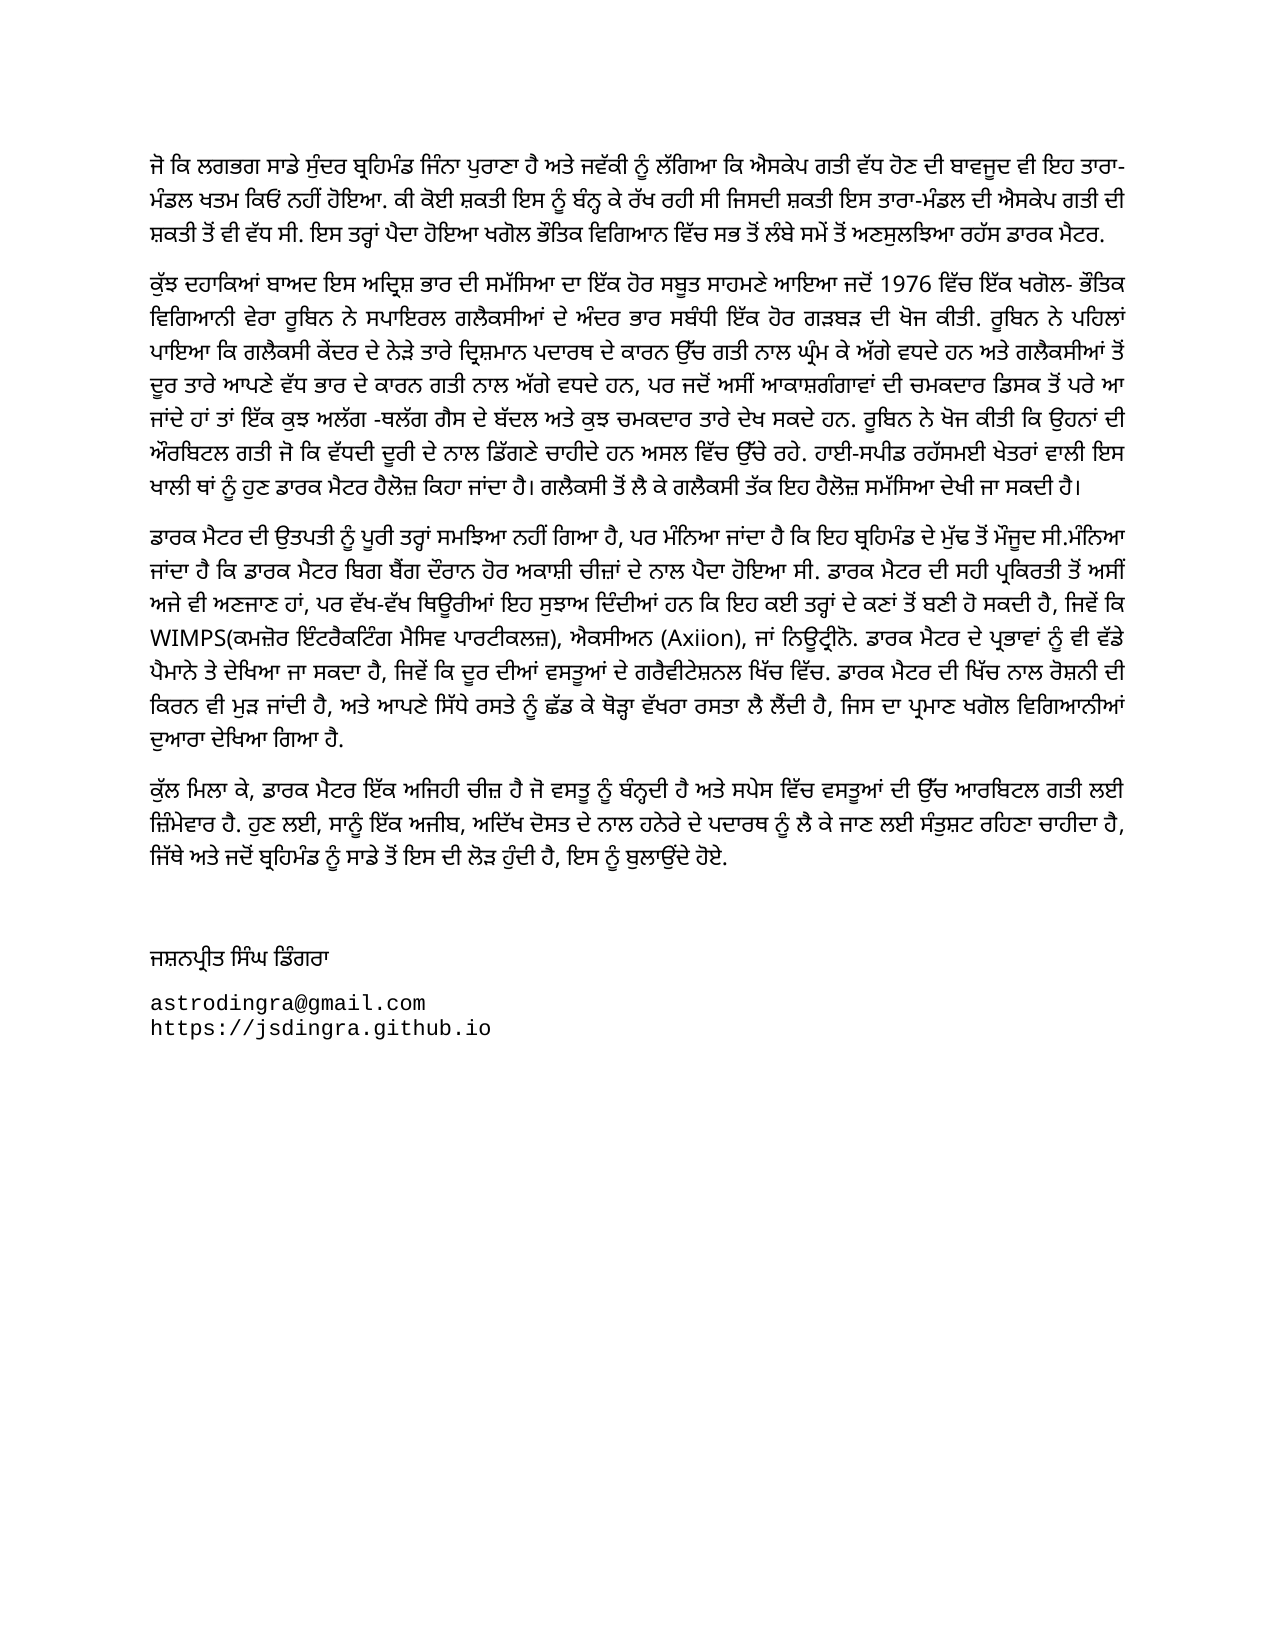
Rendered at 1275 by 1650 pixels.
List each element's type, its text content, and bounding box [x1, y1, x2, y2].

text ਕੁੱਲ ਮਿਲਾ ਕੇ, ਡਾਰਕ ਮੈਟਰ ਇੱਕ ਅਜਿਹੀ ਚੀਜ਼ ਹੈ ਜੋ ਵਸਤੂ ਨੂੰ ਬੰਨ੍ਹਦੀ ਹੈ ਅਤੇ ਸਪੇਸ ਵਿੱਚ ਵਸਤੂਆਂ ਦੀ ਉੱਚ ਆਰਬਿਟਲ ਗਤੀ ਲਈ ਜ਼ਿੰਮੇਵਾਰ ਹੈ. ਹੁਣ ਲਈ, ਸਾਨੂੰ ਇੱਕ ਅਜੀਬ, ਅਦਿੱਖ ਦੋਸਤ ਦੇ ਨਾਲ ਹਨੇਰੇ ਦੇ ਪਦਾਰਥ ਨੂੰ ਲੈ ਕੇ ਜਾਣ ਲਈ ਸੰਤੁਸ਼ਟ ਰਹਿਣਾ ਚਾਹੀਦਾ ਹੈ, ਜਿੱਥੇ ਅਤੇ ਜਦੋਂ ਬ੍ਰਹਿਮੰਡ ਨੂੰ ਸਾਡੇ ਤੋਂ ਇਸ ਦੀ ਲੋੜ ਹੁੰਦੀ ਹੈ, ਇਸ ਨੂੰ ਬੁਲਾਉਂਦੇ ਹੋਏ. [150, 774, 1125, 872]
text ਡਾਰਕ ਮੈਟਰ ਦੀ ਉਤਪਤੀ ਨੂੰ ਪੂਰੀ ਤਰ੍ਹਾਂ ਸਮਝਿਆ ਨਹੀਂ ਗਿਆ ਹੈ, ਪਰ ਮੰਨਿਆ ਜਾਂਦਾ ਹੈ ਕਿ ਇਹ ਬ੍ਰਹਿਮੰਡ ਦੇ ਮੁੱਢ ਤੋਂ ਮੌਜੂਦ ਸੀ.ਮੰਨਿਆ ਜਾਂਦਾ ਹੈ ਕਿ ਡਾਰਕ ਮੈਟਰ ਬਿਗ ਬੈਂਗ ਦੌਰਾਨ ਹੋਰ ਅਕਾਸ਼ੀ ਚੀਜ਼ਾਂ ਦੇ ਨਾਲ ਪੈਦਾ ਹੋਇਆ ਸੀ. ਡਾਰਕ ਮੈਟਰ ਦੀ ਸਹੀ ਪ੍ਰਕਿਰਤੀ ਤੋਂ ਅਸੀਂ ਅਜੇ ਵੀ ਅਣਜਾਣ ਹਾਂ, ਪਰ ਵੱਖ-ਵੱਖ ਥਿਊਰੀਆਂ ਇਹ ਸੁਝਾਅ ਦਿੰਦੀਆਂ ਹਨ ਕਿ ਇਹ ਕਈ ਤਰ੍ਹਾਂ ਦੇ ਕਣਾਂ ਤੋਂ ਬਣੀ ਹੋ ਸਕਦੀ ਹੈ, ਜਿਵੇਂ ਕਿ WIMPS(ਕਮਜ਼ੋਰ ਇੰਟਰੈਕਟਿੰਗ ਮੈਸਿਵ ਪਾਰਟੀਕਲਜ਼), ਐਕਸੀਅਨ (Axiion), ਜਾਂ ਨਿਊਟ੍ਰੀਨੋ. ਡਾਰਕ ਮੈਟਰ ਦੇ ਪ੍ਰਭਾਵਾਂ ਨੂੰ ਵੀ ਵੱਡੇ ਪੈਮਾਨੇ ਤੇ ਦੇਖਿਆ ਜਾ ਸਕਦਾ ਹੈ, ਜਿਵੇਂ ਕਿ ਦੂਰ ਦੀਆਂ ਵਸਤੂਆਂ ਦੇ ਗਰੈਵੀਟੇਸ਼ਨਲ ਖਿੱਚ ਵਿੱਚ. ਡਾਰਕ ਮੈਟਰ ਦੀ ਖਿੱਚ ਨਾਲ ਰੋਸ਼ਨੀ ਦੀ ਕਿਰਨ ਵੀ ਮੁੜ ਜਾਂਦੀ ਹੈ, ਅਤੇ ਆਪਣੇ ਸਿੱਧੇ ਰਸਤੇ ਨੂੰ ਛੱਡ ਕੇ ਥੋੜ੍ਹਾ ਵੱਖਰਾ ਰਸਤਾ ਲੈ ਲੈਂਦੀ ਹੈ, ਜਿਸ ਦਾ ਪ੍ਰਮਾਣ ਖਗੋਲ ਵਿਗਿਆਨੀਆਂ ਦੁਆਰਾ ਦੇਖਿਆ ਗਿਆ ਹੈ. [150, 521, 1125, 754]
text ਕੁੱਝ ਦਹਾਕਿਆਂ ਬਾਅਦ ਇਸ ਅਦ੍ਰਿਸ਼ ਭਾਰ ਦੀ ਸਮੱਸਿਆ ਦਾ ਇੱਕ ਹੋਰ ਸਬੂਤ ਸਾਹਮਣੇ ਆਇਆ ਜਦੋਂ 1976 ਵਿੱਚ ਇੱਕ ਖਗੋਲ- ਭੌਤਿਕ ਵਿਗਿਆਨੀ ਵੇਰਾ ਰੂਬਿਨ ਨੇ ਸਪਾਇਰਲ ਗਲੈਕਸੀਆਂ ਦੇ ਅੰਦਰ ਭਾਰ ਸਬੰਧੀ ਇੱਕ ਹੋਰ ਗੜਬੜ ਦੀ ਖੋਜ ਕੀਤੀ. ਰੂਬਿਨ ਨੇ ਪਹਿਲਾਂ ਪਾਇਆ ਕਿ ਗਲੈਕਸੀ ਕੇਂਦਰ ਦੇ ਨੇੜੇ ਤਾਰੇ ਦ੍ਰਿਸ਼ਮਾਨ ਪਦਾਰਥ ਦੇ ਕਾਰਨ ਉੱਚ ਗਤੀ ਨਾਲ ਘ੍ਰੰਮ ਕੇ ਅੱਗੇ ਵਧਦੇ ਹਨ ਅਤੇ ਗਲੈਕਸੀਆਂ ਤੋਂ ਦੂਰ ਤਾਰੇ ਆਪਣੇ ਵੱਧ ਭਾਰ ਦੇ ਕਾਰਨ ਗਤੀ ਨਾਲ ਅੱਗੇ ਵਧਦੇ ਹਨ, ਪਰ ਜਦੋਂ ਅਸੀਂ ਆਕਾਸ਼ਗੰਗਾਵਾਂ ਦੀ ਚਮਕਦਾਰ ਡਿਸਕ ਤੋਂ ਪਰੇ ਆ ਜਾਂਦੇ ਹਾਂ ਤਾਂ ਇੱਕ ਕੁਝ ਅਲੱਗ -ਥਲੱਗ ਗੈਸ ਦੇ ਬੱਦਲ ਅਤੇ ਕੁਝ ਚਮਕਦਾਰ ਤਾਰੇ ਦੇਖ ਸਕਦੇ ਹਨ. ਰੂਬਿਨ ਨੇ ਖੋਜ ਕੀਤੀ ਕਿ ਉਹਨਾਂ ਦੀ ਔਰਬਿਟਲ ਗਤੀ ਜੋ ਕਿ ਵੱਧਦੀ ਦੂਰੀ ਦੇ ਨਾਲ ਡਿੱਗਣੇ ਚਾਹੀਦੇ ਹਨ ਅਸਲ ਵਿੱਚ ਉੱਚੇ ਰਹੇ. ਹਾਈ-ਸਪੀਡ ਰਹੱਸਮਈ ਖੇਤਰਾਂ ਵਾਲੀ ਇਸ ਖਾਲੀ ਥਾਂ ਨੂੰ ਹੁਣ ਡਾਰਕ ਮੈਟਰ ਹੈਲੋਜ਼ ਕਿਹਾ ਜਾਂਦਾ ਹੈ। ਗਲੈਕਸੀ ਤੋਂ ਲੈ ਕੇ ਗਲੈਕਸੀ ਤੱਕ ਇਹ ਹੈਲੋਜ਼ ਸਮੱਸਿਆ ਦੇਖੀ ਜਾ ਸਕਦੀ ਹੈ। [150, 268, 1125, 502]
text ਜਸ਼ਨਪ੍ਰੀਤ ਸਿੰਘ ਡਿੰਗਰਾ [150, 942, 1125, 973]
text https://jsdingra.github.io [150, 1017, 1125, 1042]
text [150, 150, 1125, 249]
text astrodingra@gmail.com [150, 992, 1125, 1017]
